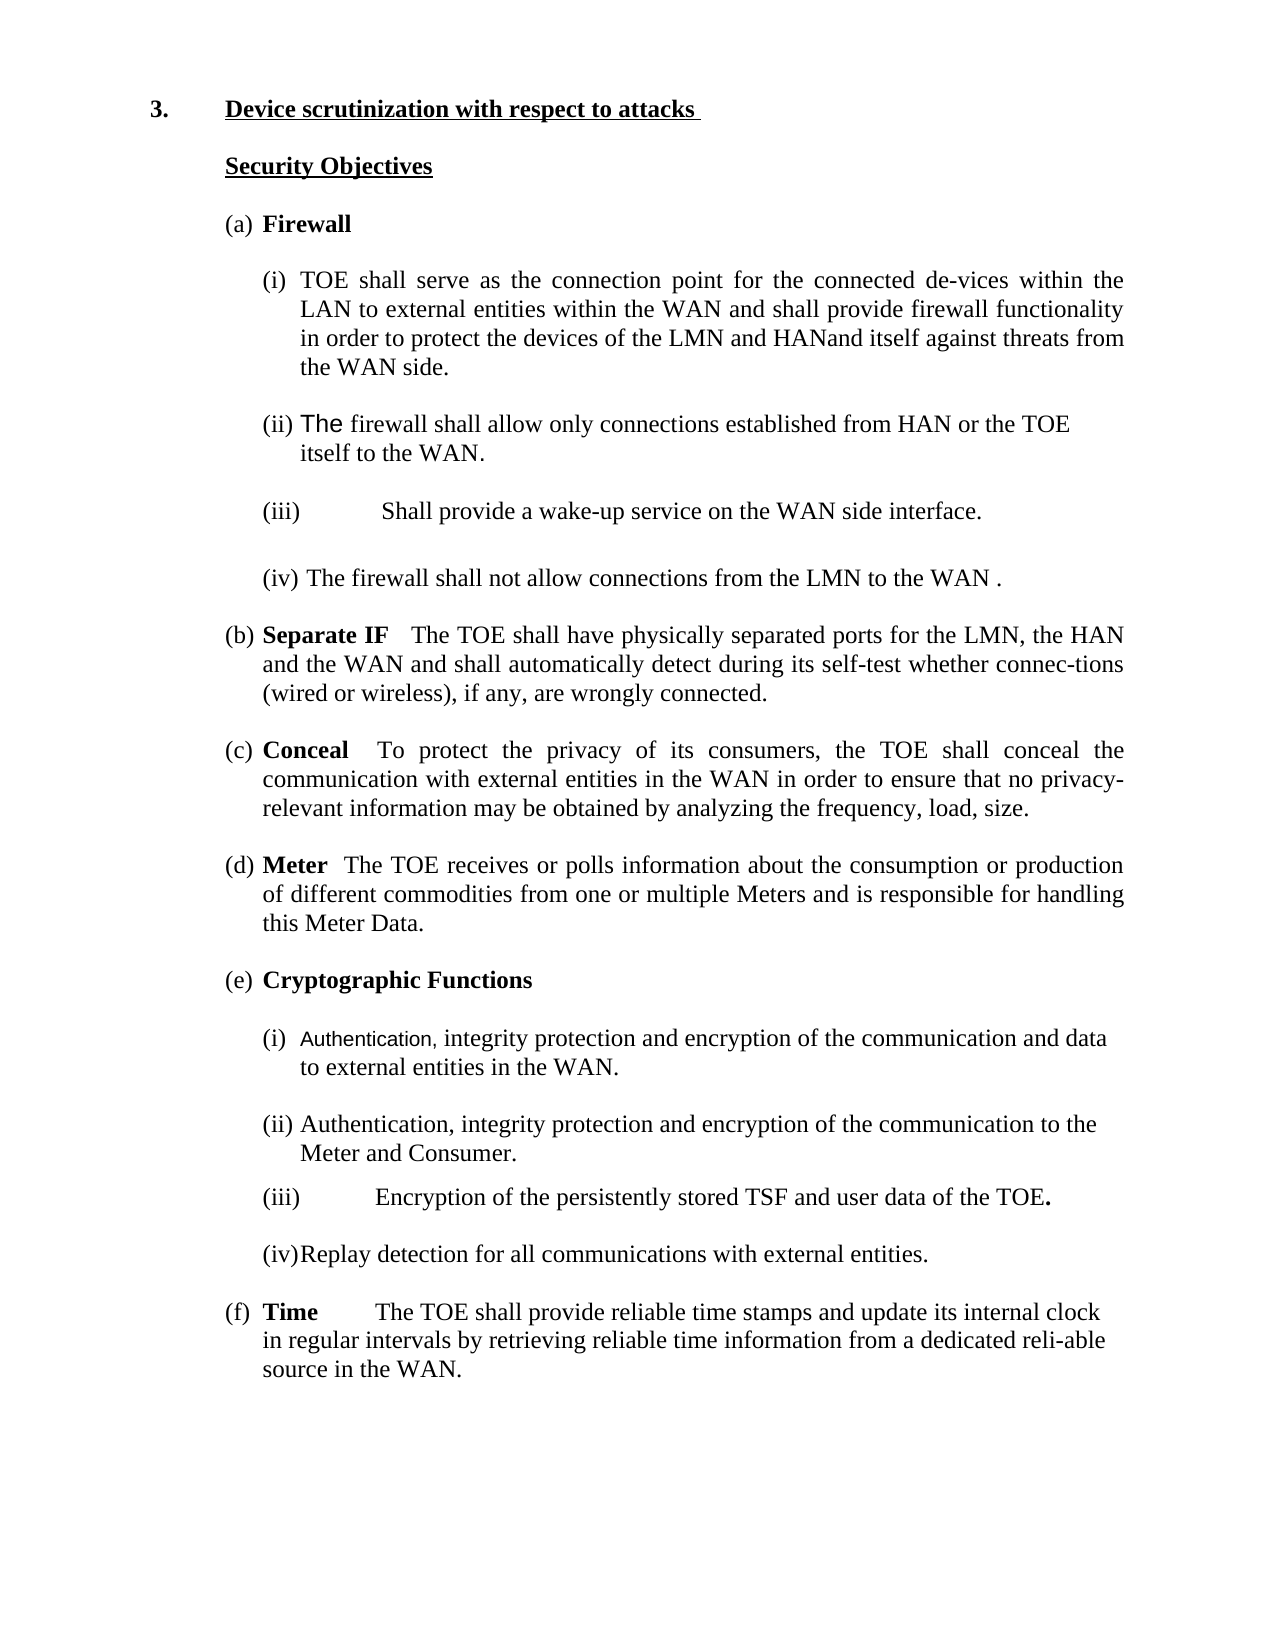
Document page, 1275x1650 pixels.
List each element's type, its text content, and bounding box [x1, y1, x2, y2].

list Replay detection for all communications with external entities. [262, 1239, 1125, 1268]
list Time The TOE shall provide reliable time stamps and update its internal clock in regular intervals by retrieving reliable time information from a dedicated reli-able source in the WAN. [225, 1297, 1125, 1383]
list Device scrutinization with respect to attacks [150, 94, 1125, 122]
list Separate IF The TOE shall have physically separated ports for the LMN, the HAN and the WAN and shall automatically detect during its self-test whether connec-tions (wired or wireless), if any, are wrongly connected. [225, 620, 1125, 707]
list Firewall [225, 209, 1125, 237]
text Security Objectives [150, 151, 1125, 180]
list Conceal To protect the privacy of its consumers, the TOE shall conceal the communication with external entities in the WAN in order to ensure that no privacy-relevant information may be obtained by analyzing the frequency, load, size. [225, 735, 1125, 822]
list Encryption of the persistently stored TSF and user data of the TOE. [262, 1182, 1125, 1211]
list The firewall shall not allow connections from the LMN to the WAN . [262, 563, 1125, 592]
list Shall provide a wake-up service on the WAN side interface. [262, 496, 1125, 524]
list Cryptographic Functions [225, 965, 1125, 994]
list TOE shall serve as the connection point for the connected de-vices within the LAN to external entities within the WAN and shall provide firewall functionality in order to protect the devices of the LMN and HANand itself against threats from the WAN side. [262, 266, 1125, 381]
list Authentication, integrity protection and encryption of the communication to the Meter and Consumer. [262, 1109, 1125, 1167]
list Meter The TOE receives or polls information about the consumption or production of different commodities from one or multiple Meters and is responsible for handling this Meter Data. [225, 850, 1125, 937]
list The firewall shall allow only connections established from HAN or the TOE itself to the WAN. [262, 409, 1125, 467]
list Authentication, integrity protection and encryption of the communication and data to external entities in the WAN. [262, 1023, 1125, 1080]
